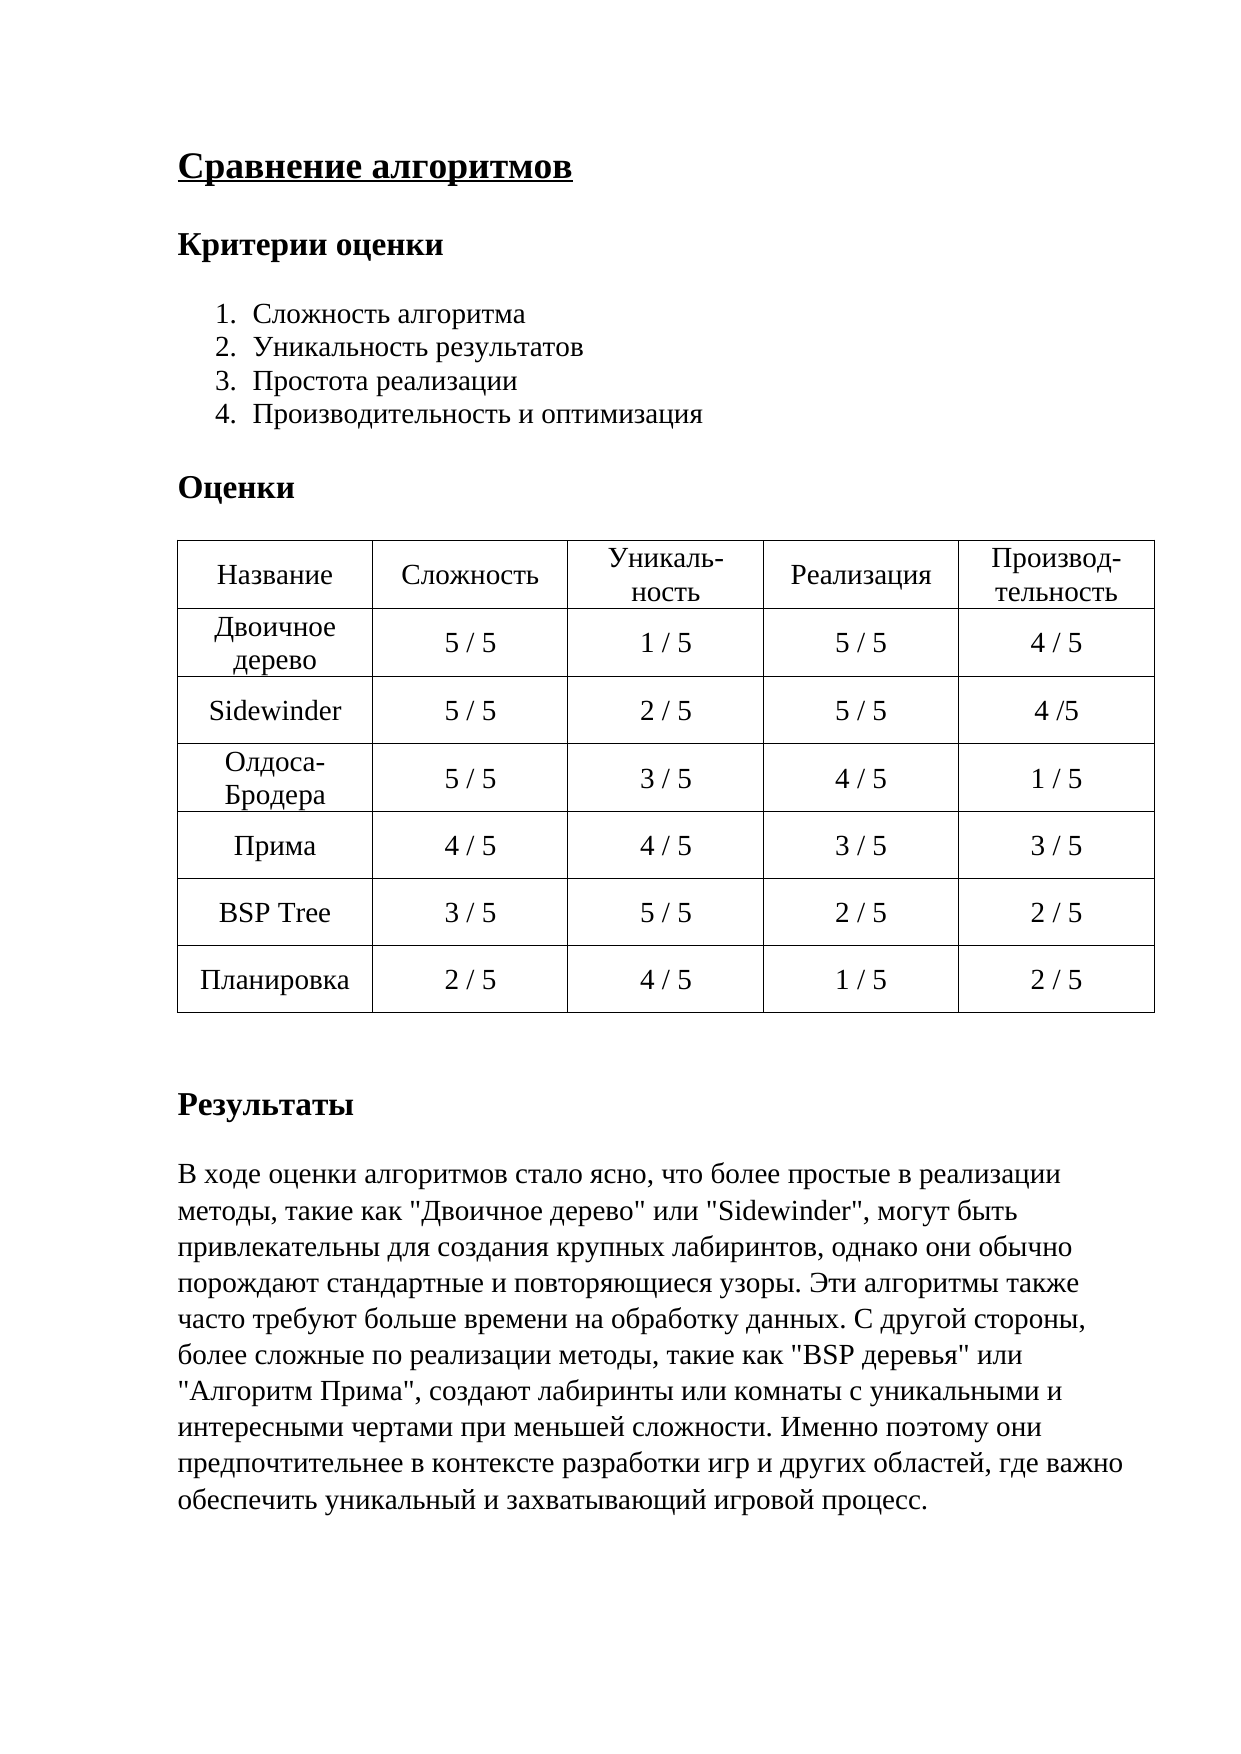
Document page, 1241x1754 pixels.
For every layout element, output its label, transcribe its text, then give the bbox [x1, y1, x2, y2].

table_cell 3 / 5 [764, 812, 958, 878]
table_cell 2 / 5 [959, 946, 1154, 1012]
text В ходе оценки алгоритмов стало ясно, что более простые в реализации методы, такие как "Двоичное дерево" или "Sidewinder", могут быть привлекательны для создания крупных лабиринтов, однако они обычно порождают стандартные и повторяющиеся узоры. Эти алгоритмы также часто требуют больше времени на обработку данных. С другой стороны, более сложные по реализации методы, такие как "BSP деревья" или "Алгоритм Прима", создают лабиринты или комнаты с уникальными и интересными чертами при меньшей сложности. Именно поэтому они предпочтительнее в контексте разработки игр и других областей, где важно обеспечить уникальный и захватывающий игровой процесс. [177, 1156, 1152, 1515]
subtitle Критерии оценки [177, 224, 1152, 262]
subtitle Сравнение алгоритмов [177, 143, 1152, 186]
table_cell 3 / 5 [959, 812, 1154, 878]
table_header Производ-тельность [959, 541, 1154, 608]
table_cell Sidewinder [178, 677, 372, 743]
table_cell 5 / 5 [764, 677, 958, 743]
table_cell Двоичное дерево [178, 609, 372, 676]
list Простота реализации [215, 363, 1152, 396]
table_cell Олдоса-Бродера [178, 744, 372, 811]
table_header Реализация [764, 541, 958, 608]
table_cell 1 / 5 [568, 609, 763, 676]
list Уникальность результатов [215, 329, 1152, 363]
table_cell 5 / 5 [373, 677, 567, 743]
table_cell BSP Tree [178, 879, 372, 945]
table_cell 2 / 5 [568, 677, 763, 743]
table_cell 3 / 5 [568, 744, 763, 811]
table_cell 5 / 5 [764, 609, 958, 676]
table_cell 5 / 5 [373, 744, 567, 811]
table_cell 4 / 5 [373, 812, 567, 878]
table_cell 2 / 5 [373, 946, 567, 1012]
list Сложность алгоритма [215, 296, 1152, 329]
table_cell 1 / 5 [764, 946, 958, 1012]
table_cell 4 /5 [959, 677, 1154, 743]
table_cell 1 / 5 [959, 744, 1154, 811]
table_header Уникаль-ность [568, 541, 763, 608]
table_cell Планировка [178, 946, 372, 1012]
table_cell 4 / 5 [568, 946, 763, 1012]
list Производительность и оптимизация [215, 396, 1152, 430]
table_header Название [178, 541, 372, 608]
table_header Сложность [373, 541, 567, 608]
table_cell 2 / 5 [764, 879, 958, 945]
table_cell 4 / 5 [568, 812, 763, 878]
table_cell 2 / 5 [959, 879, 1154, 945]
table_cell 5 / 5 [568, 879, 763, 945]
table_cell 4 / 5 [959, 609, 1154, 676]
subtitle Результаты [177, 1084, 1152, 1123]
table_cell 5 / 5 [373, 609, 567, 676]
table_cell 3 / 5 [373, 879, 567, 945]
table_cell 4 / 5 [764, 744, 958, 811]
table_cell Прима [178, 812, 372, 878]
subtitle Оценки [177, 468, 1152, 506]
